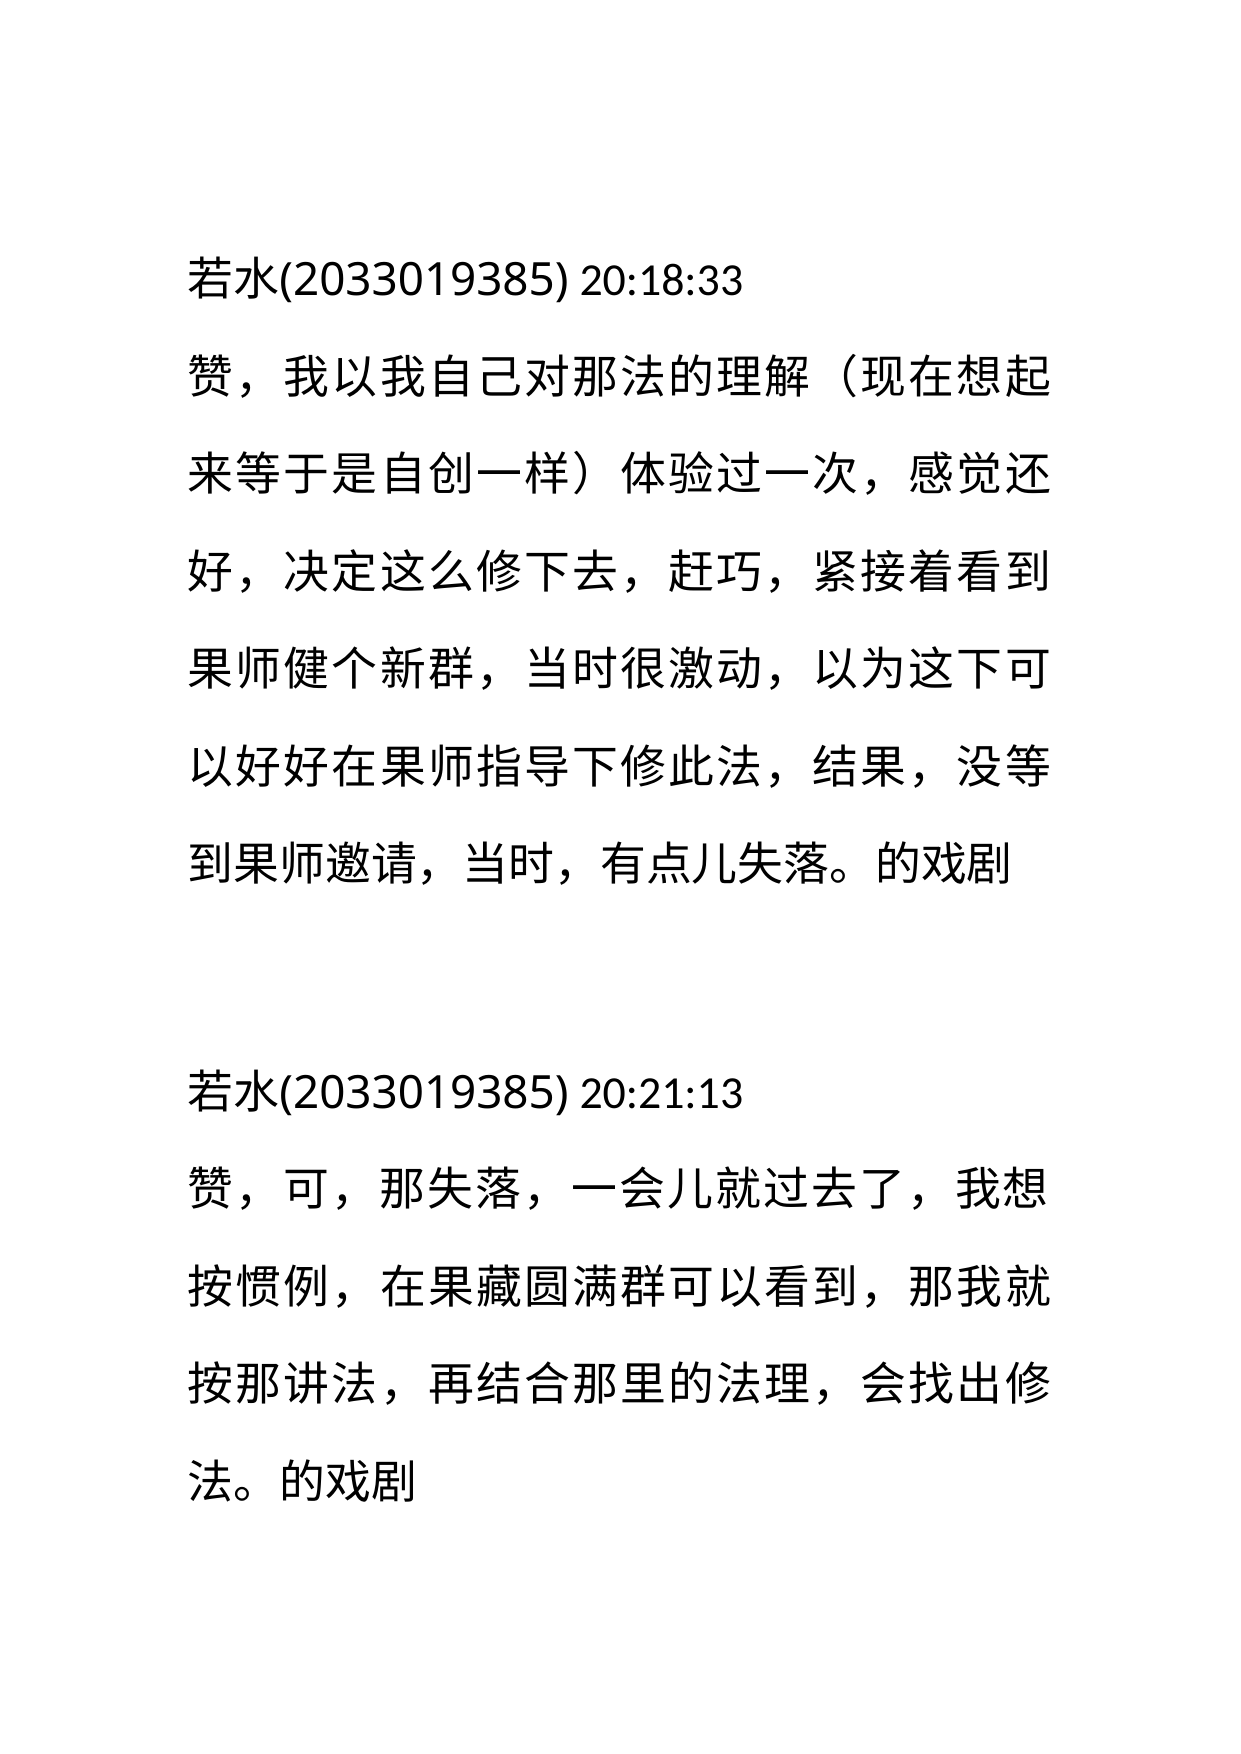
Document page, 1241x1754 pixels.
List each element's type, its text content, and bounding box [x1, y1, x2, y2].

text 赞，可，那失落，一会儿就过去了，我想，按惯例，在果藏圆满群可以看到，那我就按那讲法，再结合那里的法理，会找出修法。的戏剧 [187, 1137, 1053, 1527]
text 若水(2033019385) 20:21:13 [187, 1039, 1053, 1137]
text 赞，我以我自己对那法的理解（现在想起来等于是自创一样）体验过一次，感觉还好，决定这么修下去，赶巧，紧接着看到果师健个新群，当时很激动，以为这下可以好好在果师指导下修此法，结果，没等到果师邀请，当时，有点儿失落。的戏剧 [187, 324, 1053, 909]
text 若水(2033019385) 20:18:33 [187, 227, 1053, 324]
